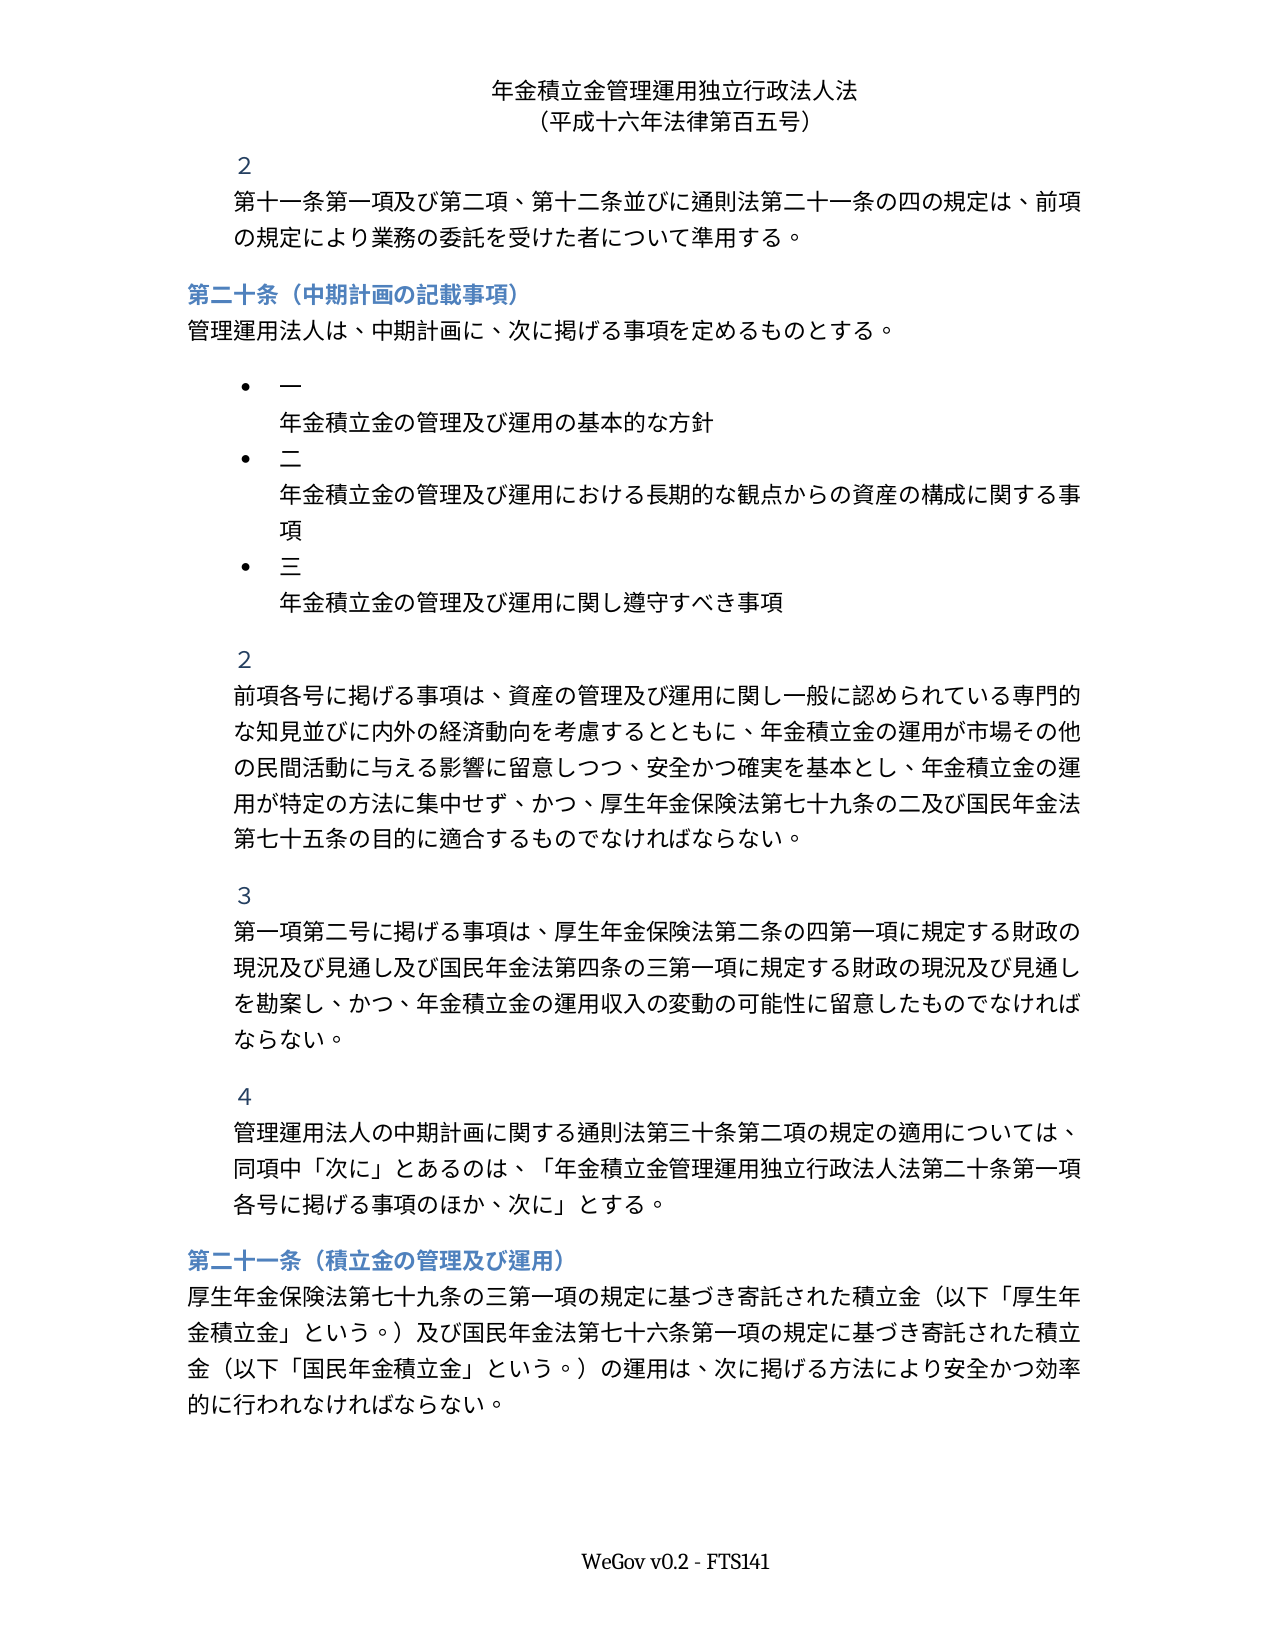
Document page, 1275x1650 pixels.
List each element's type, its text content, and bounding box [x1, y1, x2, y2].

list 二 年金積立金の管理及び運用における長期的な観点からの資産の構成に関する事項 [242, 443, 1087, 546]
text 厚生年金保険法第七十九条の三第一項の規定に基づき寄託された積立金（以下「厚生年金積立金」という。）及び国民年金法第七十六条第一項の規定に基づき寄託された積立金（以下「国民年金積立金」という。）の運用は、次に掲げる方法により安全かつ効率的に行われなければならない。 [187, 1281, 1087, 1420]
text 管理運用法人は、中期計画に、次に掲げる事項を定めるものとする。 [187, 314, 1087, 346]
subtitle ３ [233, 880, 1087, 911]
subtitle ２ [233, 644, 1087, 675]
list 三 年金積立金の管理及び運用に関し遵守すべき事項 [242, 551, 1087, 618]
subtitle 第二十一条（積立金の管理及び運用） [187, 1245, 1087, 1277]
list 一 年金積立金の管理及び運用の基本的な方針 [242, 371, 1087, 438]
subtitle 第二十条（中期計画の記載事項） [187, 279, 1087, 310]
subtitle ２ [233, 150, 1087, 181]
text 第十一条第一項及び第二項、第十二条並びに通則法第二十一条の四の規定は、前項の規定により業務の委託を受けた者について準用する。 [233, 186, 1087, 253]
subtitle ４ [233, 1081, 1087, 1112]
text 第一項第二号に掲げる事項は、厚生年金保険法第二条の四第一項に規定する財政の現況及び見通し及び国民年金法第四条の三第一項に規定する財政の現況及び見通しを勘案し、かつ、年金積立金の運用収入の変動の可能性に留意したものでなければならない。 [233, 916, 1087, 1055]
text 管理運用法人の中期計画に関する通則法第三十条第二項の規定の適用については、同項中「次に」とあるのは、「年金積立金管理運用独立行政法人法第二十条第一項各号に掲げる事項のほか、次に」とする。 [233, 1117, 1087, 1220]
text 前項各号に掲げる事項は、資産の管理及び運用に関し一般に認められている専門的な知見並びに内外の経済動向を考慮するとともに、年金積立金の運用が市場その他の民間活動に与える影響に留意しつつ、安全かつ確実を基本とし、年金積立金の運用が特定の方法に集中せず、かつ、厚生年金保険法第七十九条の二及び国民年金法第七十五条の目的に適合するものでなければならない。 [233, 680, 1087, 855]
